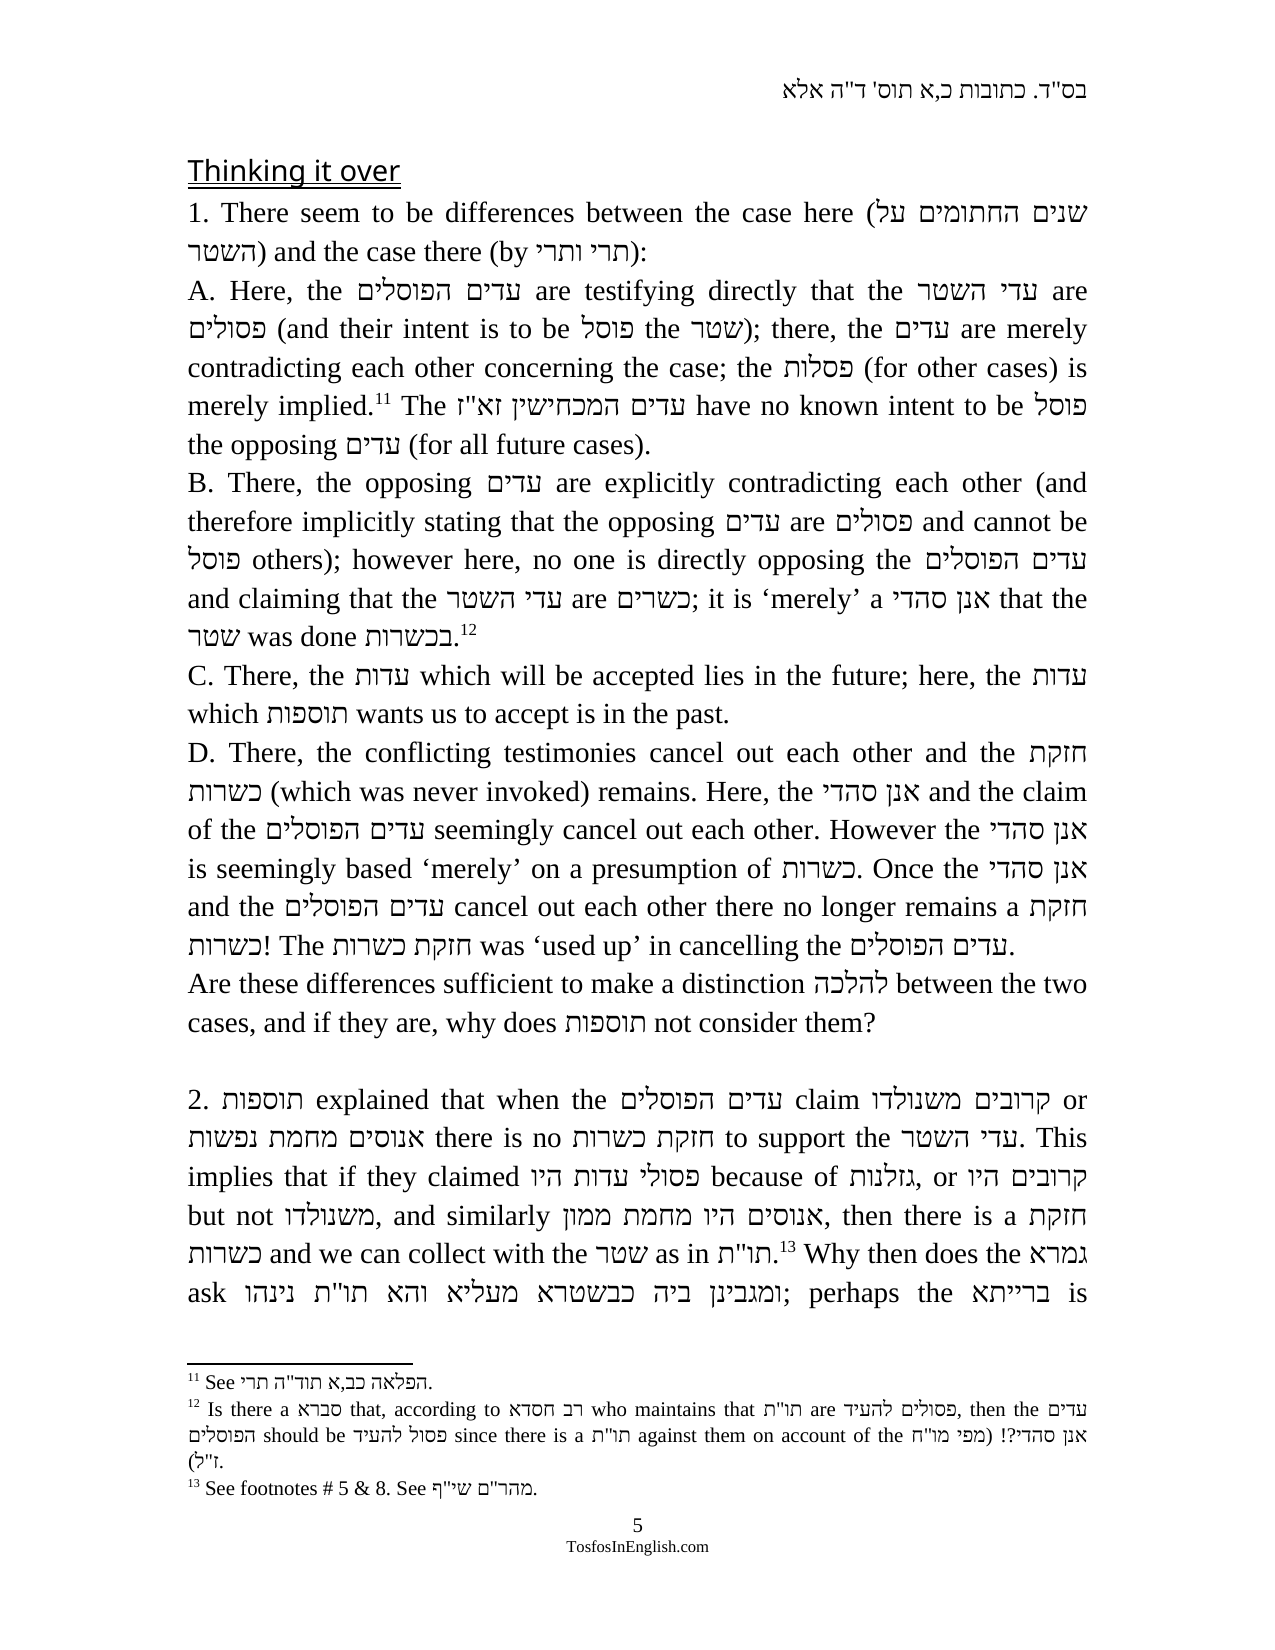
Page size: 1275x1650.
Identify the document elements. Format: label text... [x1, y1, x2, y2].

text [187, 1082, 1087, 1308]
text C. There, the עדות which will be accepted lies in the future; here, the עדות which תוספות wants us to accept is in the past. [187, 658, 1087, 730]
text B. There, the opposing עדים are explicitly contradicting each other (and therefore implicitly stating that the opposing עדים are פסולים and cannot be פוסל others); however here, no one is directly opposing the עדים הפוסלים and claiming that the עדי השטר are כשרים; it is ‘merely’ a אנן סהדי that the שטר was done בכשרות. [187, 465, 1087, 653]
text Are these differences sufficient to make a distinction להלכה between the two cases, and if they are, why does תוספות not consider them? [187, 966, 1087, 1038]
text A. Here, the עדים הפוסלים are testifying directly that the עדי השטר are פסולים (and their intent is to be פוסל the שטר); there, the עדים are merely contradicting each other concerning the case; the פסלות (for other cases) is merely implied. The עדים המכחישין זא"ז have no known intent to be פוסל the opposing עדים (for all future cases). [187, 273, 1087, 460]
text Thinking it over [187, 150, 1087, 190]
text D. There, the conflicting testimonies cancel out each other and the חזקת כשרות (which was never invoked) remains. Here, the אנן סהדי and the claim of the עדים הפוסלים seemingly cancel out each other. However the אנן סהדי is seemingly based ‘merely’ on a presumption of כשרות. Once the אנן סהדי and the עדים הפוסלים cancel out each other there no longer remains a חזקת כשרות! The חזקת כשרות was ‘used up’ in cancelling the עדים הפוסלים. [187, 735, 1087, 961]
text 1. There seem to be differences between the case here (שנים החתומים על השטר) and the case there (by תרי ותרי): [187, 196, 1087, 268]
